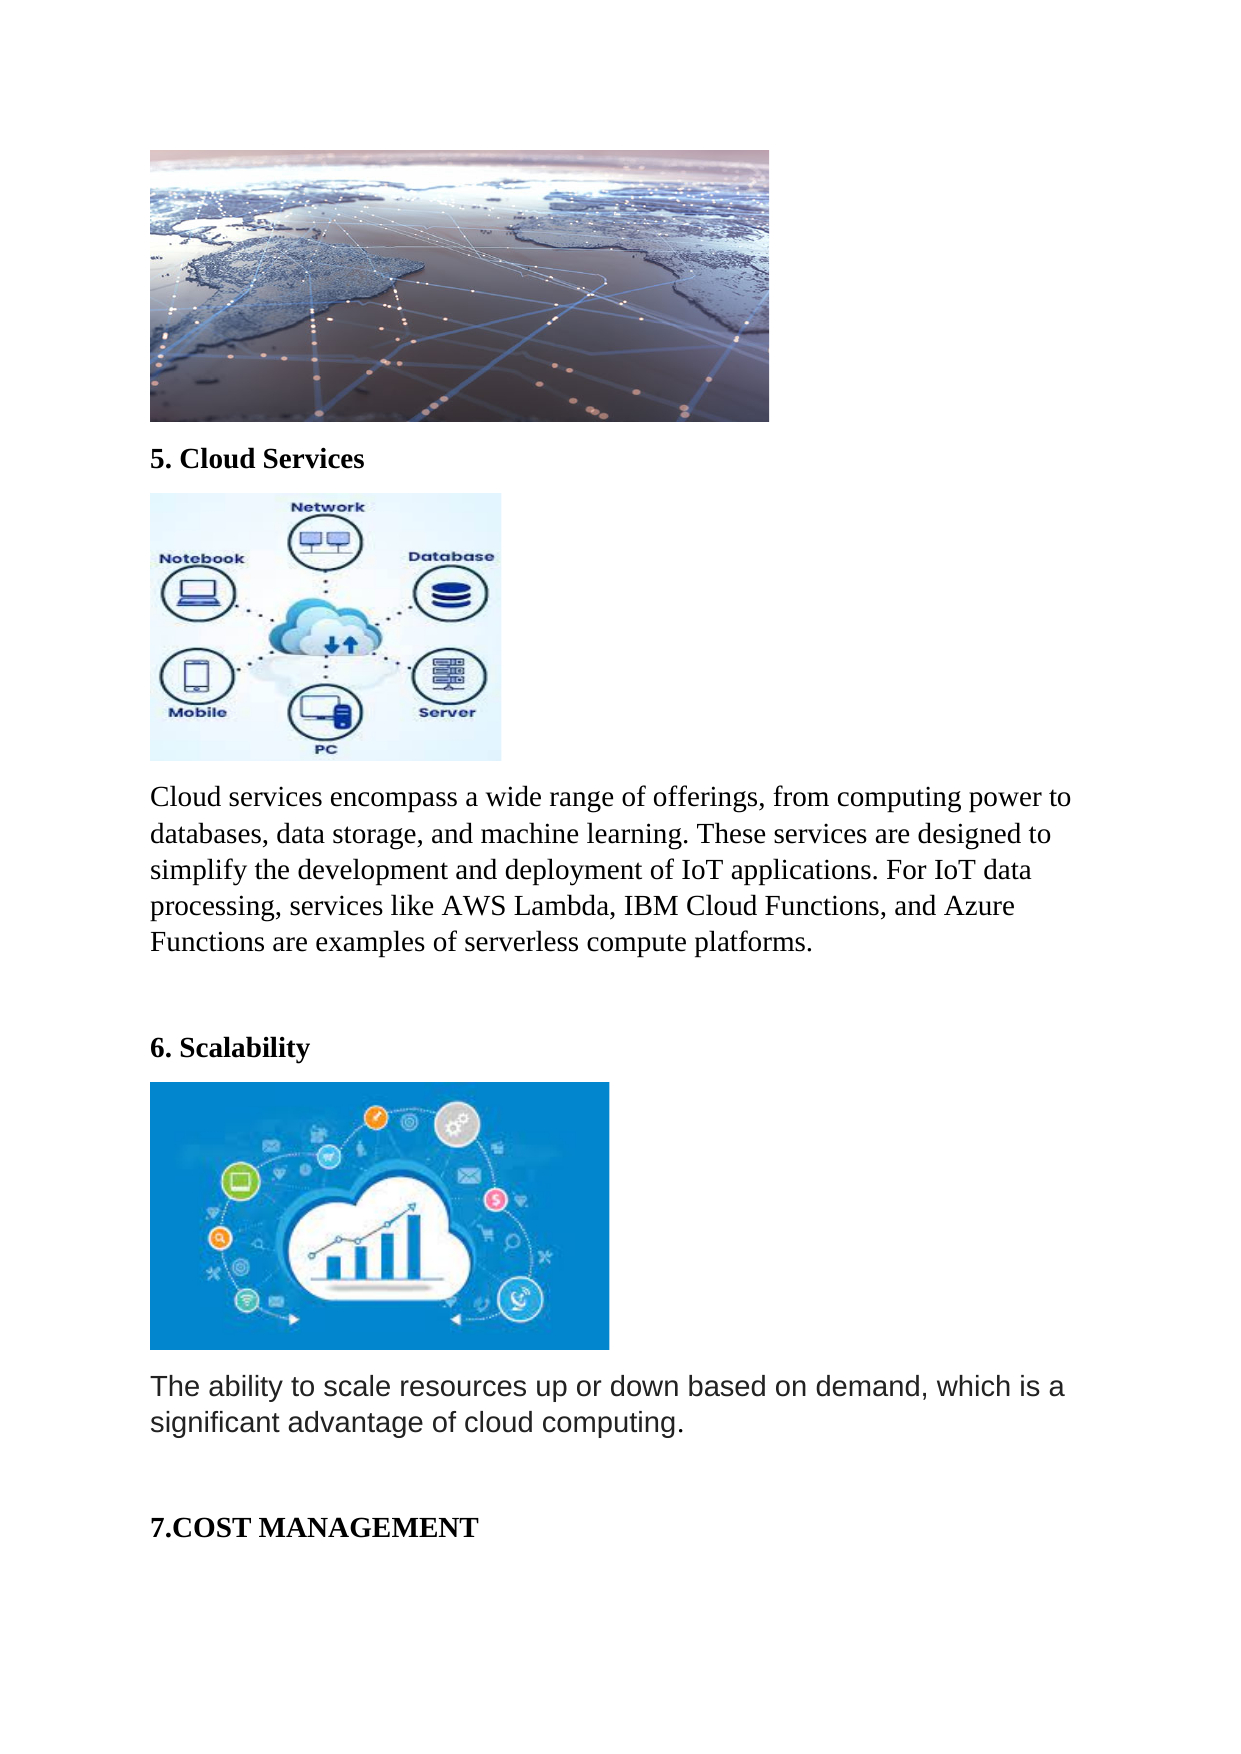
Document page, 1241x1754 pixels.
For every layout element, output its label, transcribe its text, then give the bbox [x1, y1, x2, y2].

picture [150, 150, 770, 422]
picture [150, 1082, 610, 1350]
text Cloud services encompass a wide range of offerings, from computing power to databases, data storage, and machine learning. These services are designed to simplify the development and deployment of IoT applications. For IoT data processing, services like AWS Lambda, IBM Cloud Functions, and Azure Functions are examples of serverless compute platforms. [150, 779, 1090, 958]
text 7.COST MANAGEMENT [150, 1511, 1090, 1544]
picture [150, 493, 502, 761]
text 5. Cloud Services [150, 441, 1090, 474]
text 6. Scalability [150, 1030, 1090, 1063]
text The ability to scale resources up or down based on demand, which is a significant advantage of cloud computing. [150, 1369, 1090, 1438]
